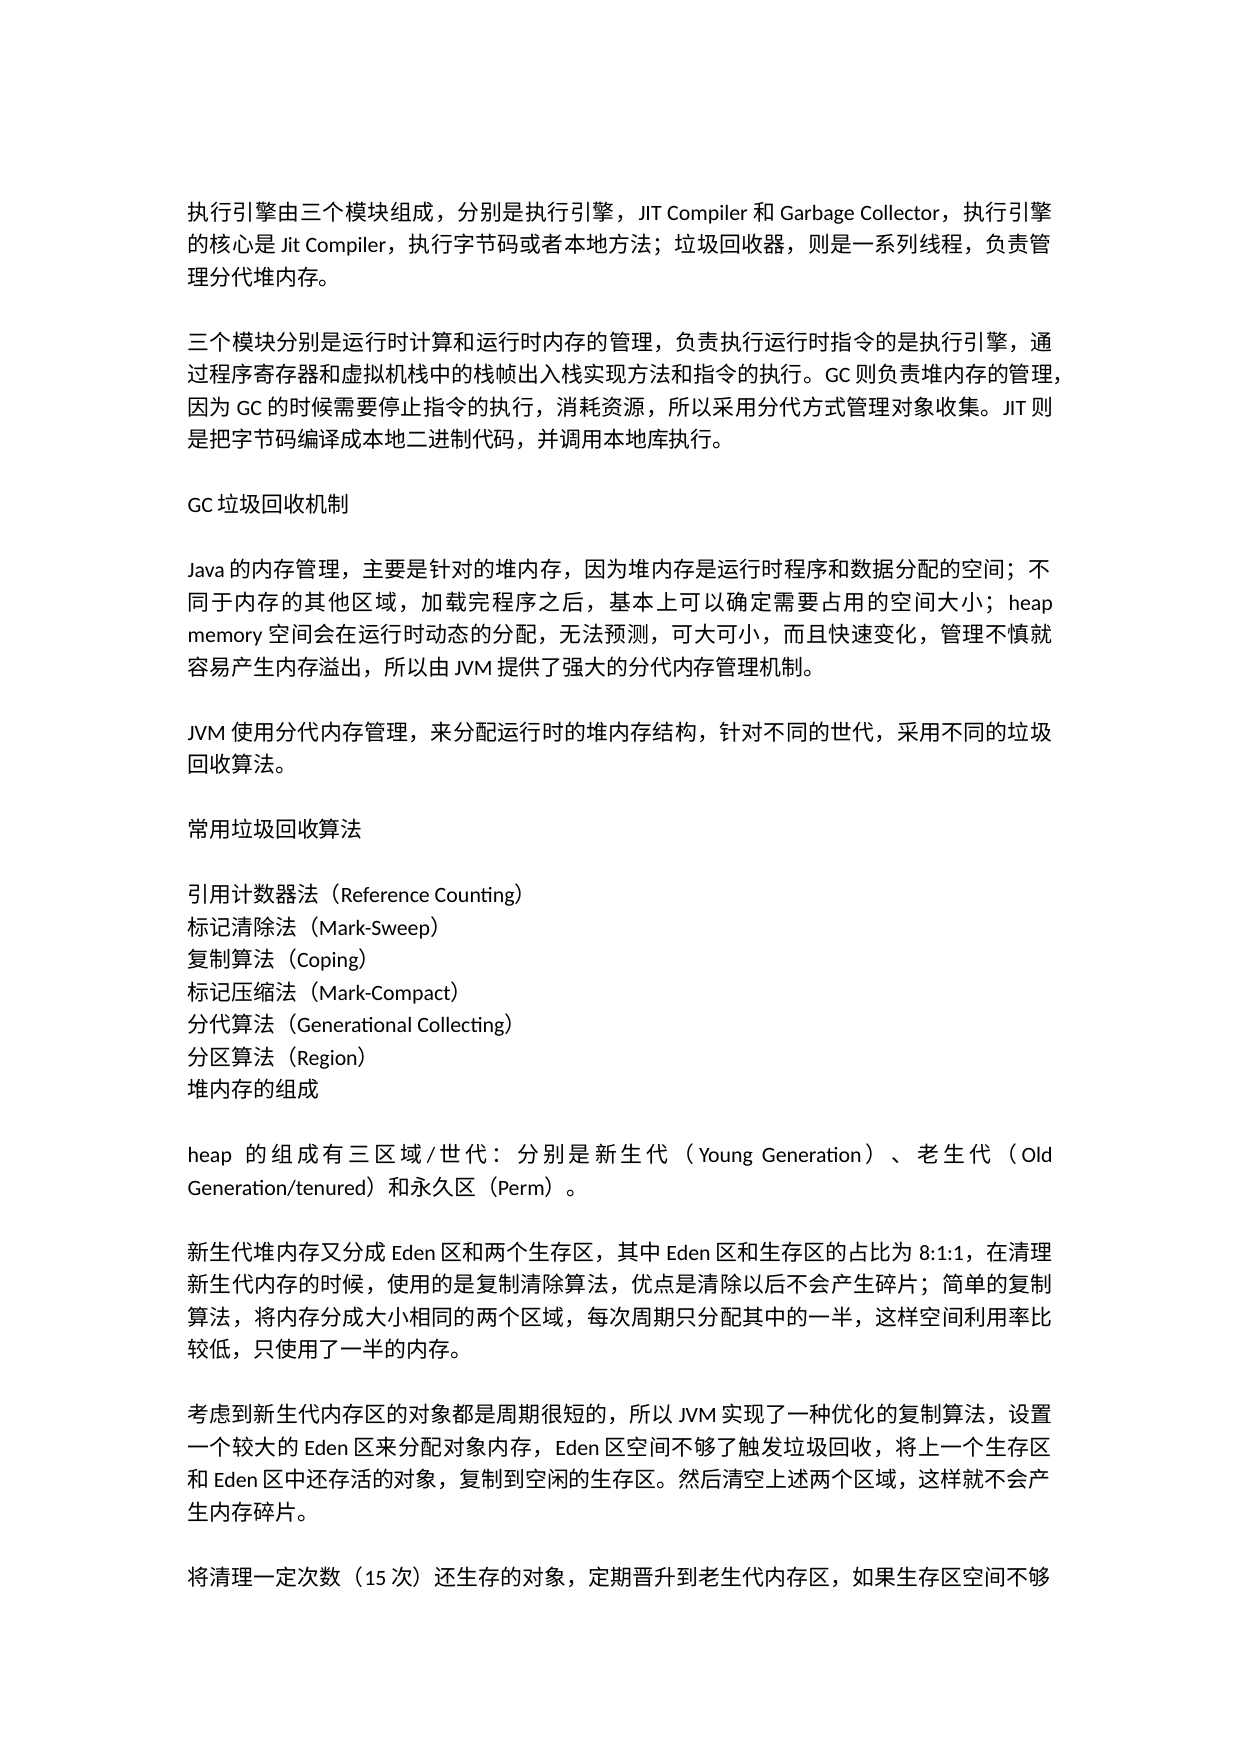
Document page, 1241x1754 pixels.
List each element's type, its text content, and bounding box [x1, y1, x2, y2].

text 考虑到新生代内存区的对象都是周期很短的，所以JVM实现了一种优化的复制算法，设置一个较大的Eden区来分配对象内存，Eden区空间不够了触发垃圾回收，将上一个生存区和Eden区中还存活的对象，复制到空闲的生存区。然后清空上述两个区域，这样就不会产生内存碎片。 [187, 1397, 1053, 1527]
text 分区算法（Region） [187, 1039, 1053, 1072]
text 新生代堆内存又分成Eden区和两个生存区，其中Eden区和生存区的占比为8:1:1，在清理新生代内存的时候，使用的是复制清除算法，优点是清除以后不会产生碎片；简单的复制算法，将内存分成大小相同的两个区域，每次周期只分配其中的一半，这样空间利用率比较低，只使用了一半的内存。 [187, 1234, 1053, 1364]
text JVM 使用分代内存管理，来分配运行时的堆内存结构，针对不同的世代，采用不同的垃圾回收算法。 [187, 714, 1053, 779]
text 分代算法（Generational Collecting） [187, 1007, 1053, 1039]
text Java的内存管理，主要是针对的堆内存，因为堆内存是运行时程序和数据分配的空间；不同于内存的其他区域，加载完程序之后，基本上可以确定需要占用的空间大小；heap memory 空间会在运行时动态的分配，无法预测，可大可小，而且快速变化，管理不慎就容易产生内存溢出，所以由JVM提供了强大的分代内存管理机制。 [187, 552, 1053, 682]
text heap 的组成有三区域/世代：分别是新生代（Young Generation）、老生代（Old Generation/tenured）和永久区（Perm）。 [187, 1137, 1053, 1202]
text 引用计数器法（Reference Counting） [187, 877, 1053, 909]
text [187, 1559, 1053, 1592]
text 三个模块分别是运行时计算和运行时内存的管理，负责执行运行时指令的是执行引擎，通过程序寄存器和虚拟机栈中的栈帧出入栈实现方法和指令的执行。GC则负责堆内存的管理，因为GC的时候需要停止指令的执行，消耗资源，所以采用分代方式管理对象收集。JIT则是把字节码编译成本地二进制代码，并调用本地库执行。 [187, 324, 1053, 454]
text 标记压缩法（Mark-Compact） [187, 974, 1053, 1007]
text 堆内存的组成 [187, 1072, 1053, 1104]
text 执行引擎由三个模块组成，分别是执行引擎，JIT Compiler和Garbage Collector，执行引擎的核心是Jit Compiler，执行字节码或者本地方法；垃圾回收器，则是一系列线程，负责管理分代堆内存。 [187, 194, 1053, 292]
text GC垃圾回收机制 [187, 487, 1053, 519]
text 标记清除法（Mark-Sweep） [187, 909, 1053, 942]
text 复制算法（Coping） [187, 942, 1053, 974]
text 常用垃圾回收算法 [187, 812, 1053, 844]
